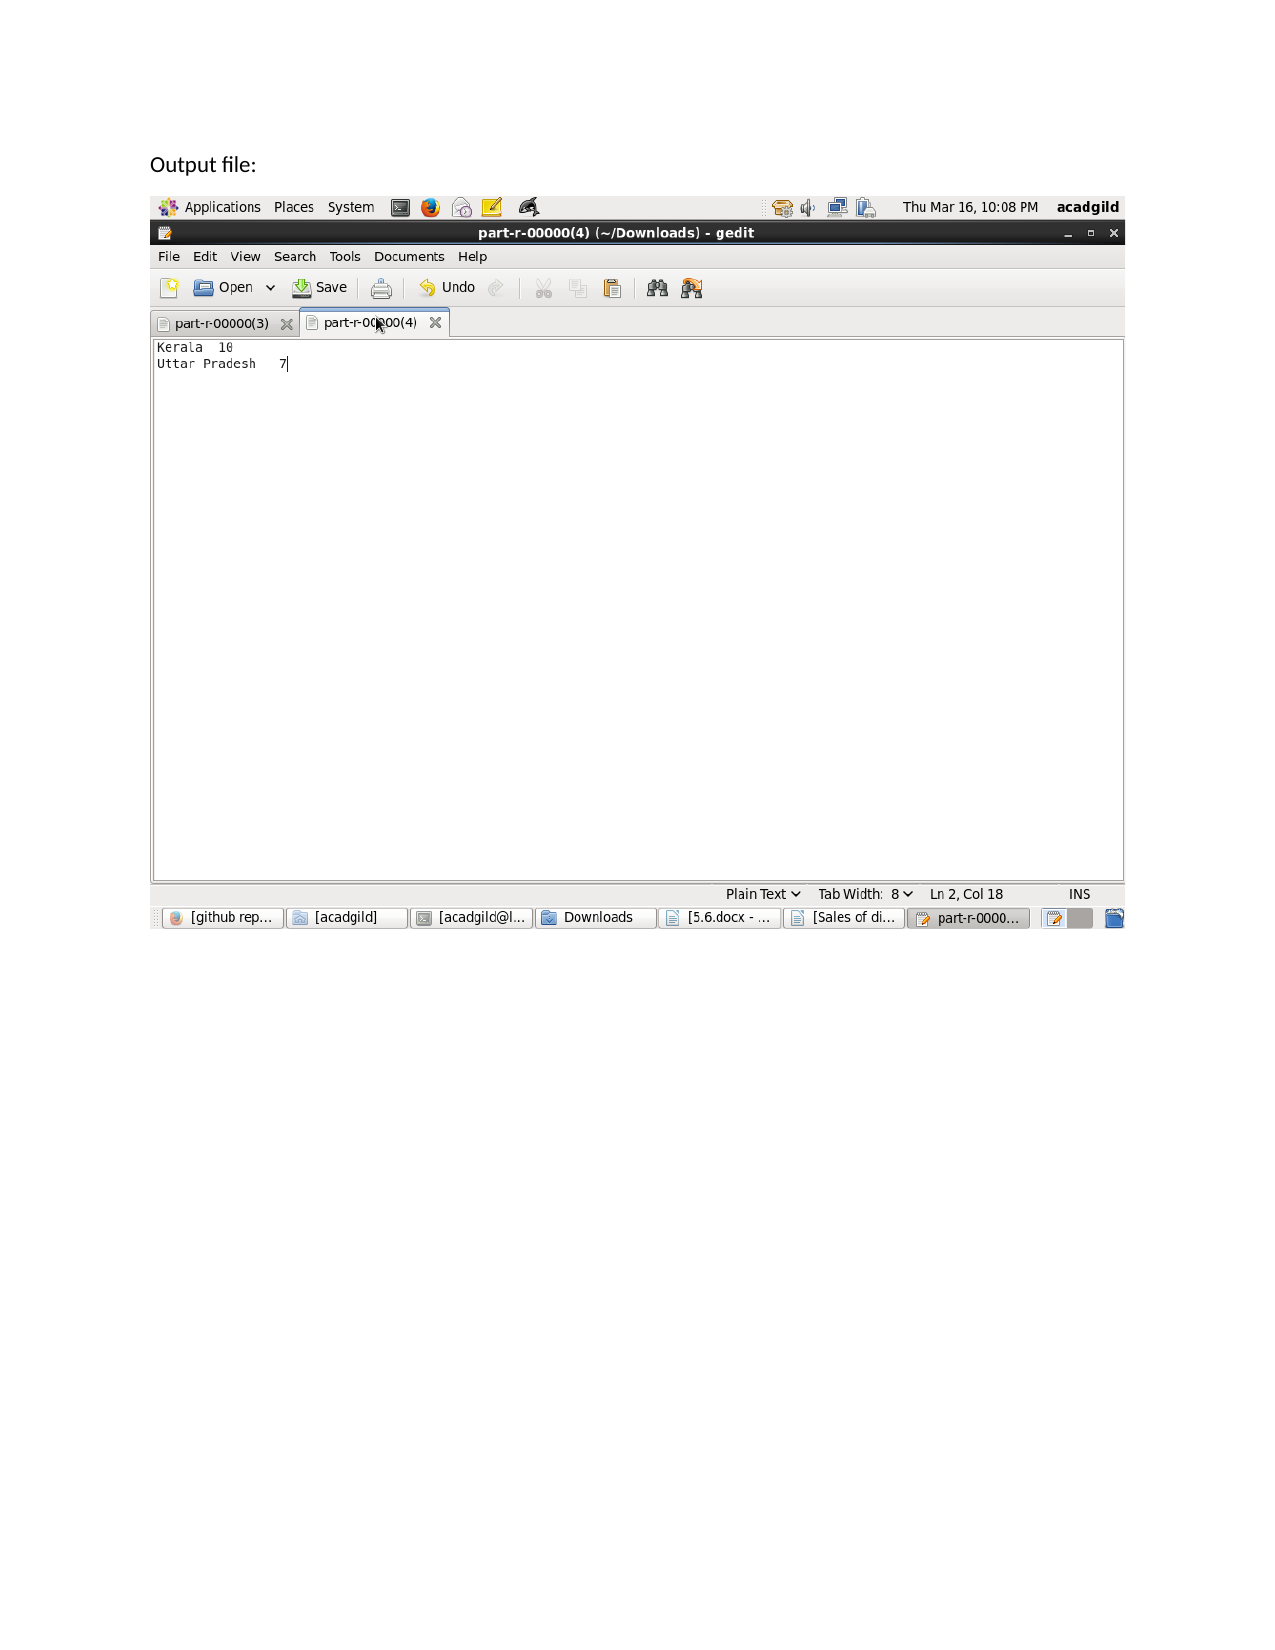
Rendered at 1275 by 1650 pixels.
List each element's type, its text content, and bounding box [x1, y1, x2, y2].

picture [150, 196, 1125, 929]
text Output file: [150, 150, 1125, 178]
